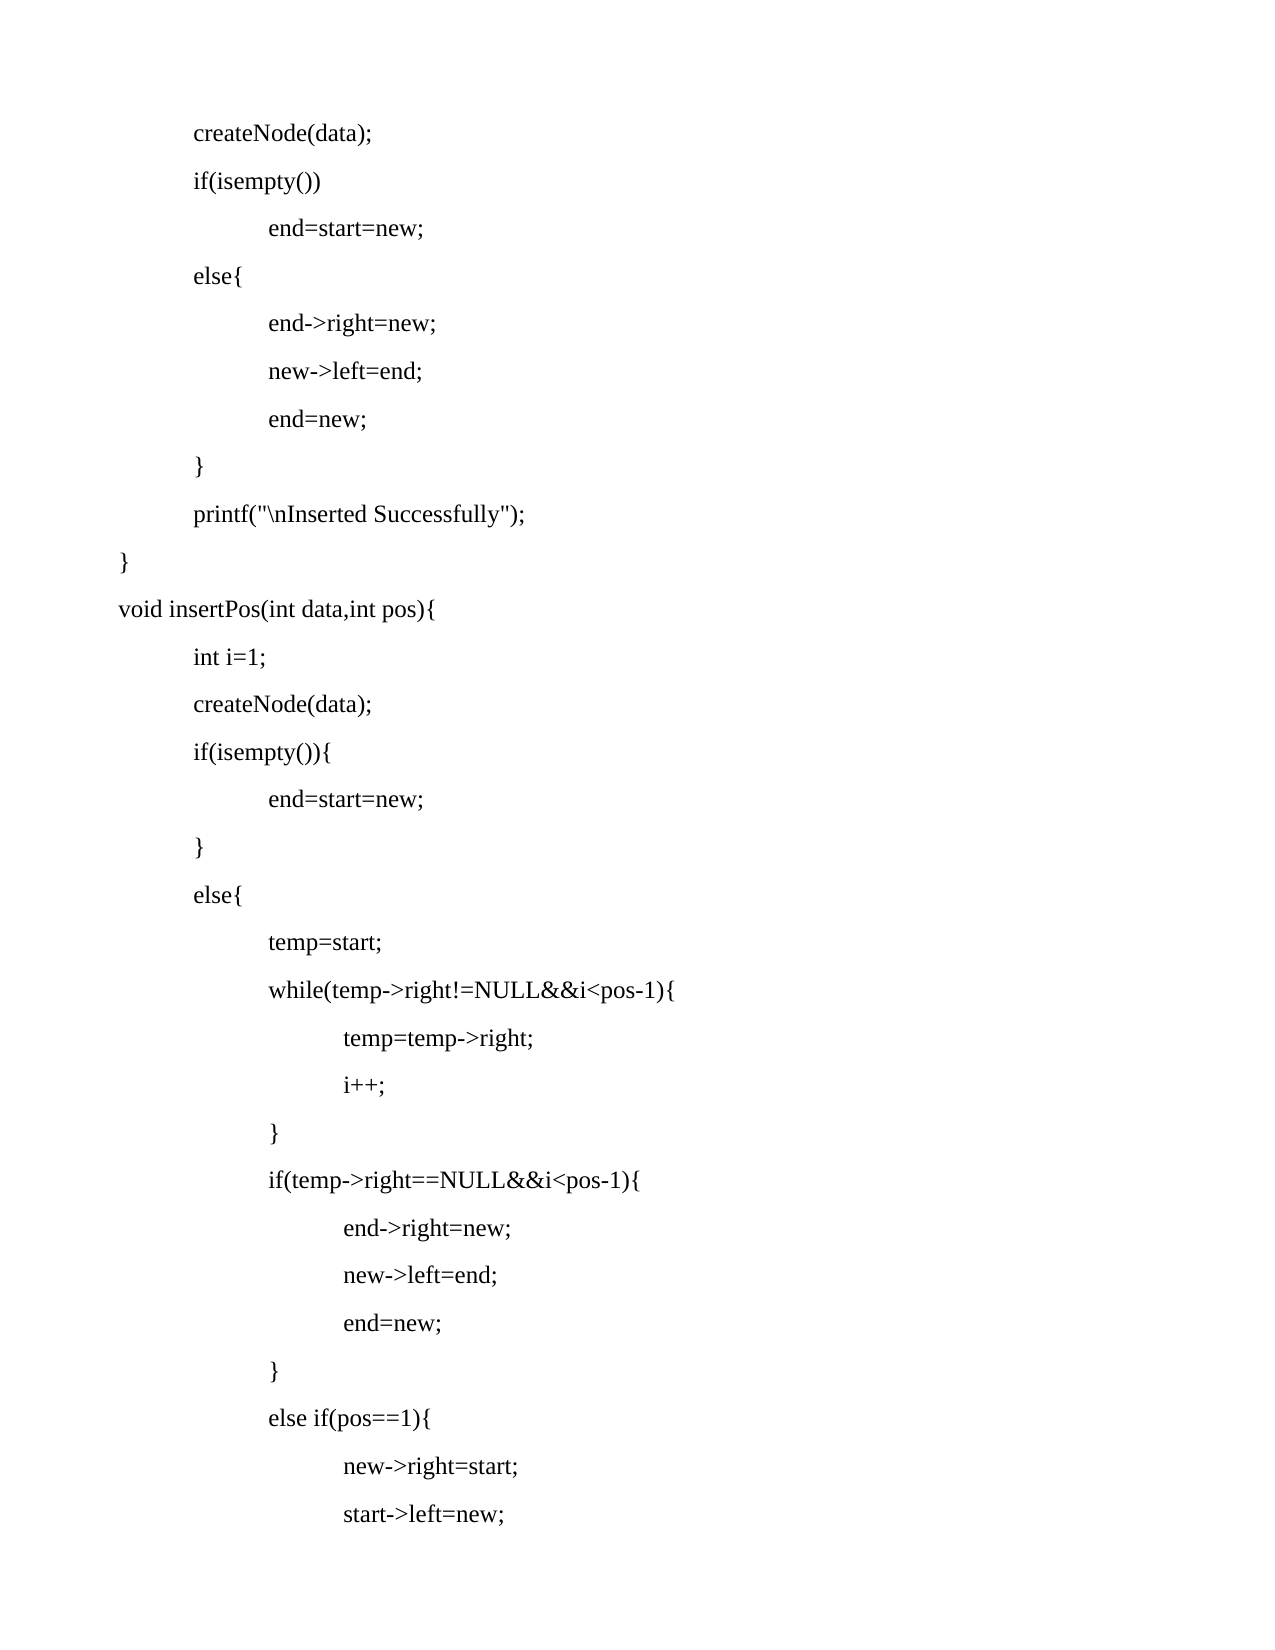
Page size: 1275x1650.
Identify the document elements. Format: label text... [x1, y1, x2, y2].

text } [118, 451, 1157, 480]
text } [118, 832, 1157, 861]
text end=new; [118, 404, 1157, 432]
text } [118, 547, 1157, 575]
text while(temp->right!=NULL&&i<pos-1){ [118, 975, 1157, 1004]
text end=start=new; [118, 784, 1157, 813]
text end->right=new; [118, 1213, 1157, 1242]
text printf("\nInserted Successfully"); [118, 499, 1157, 528]
text createNode(data); [118, 118, 1157, 147]
text end=start=new; [118, 213, 1157, 242]
text start->left=new; [118, 1499, 1157, 1527]
text if(temp->right==NULL&&i<pos-1){ [118, 1165, 1157, 1194]
text if(isempty()){ [118, 737, 1157, 766]
text } [118, 1118, 1157, 1147]
text end=new; [118, 1308, 1157, 1337]
text int i=1; [118, 642, 1157, 671]
text temp=start; [118, 927, 1157, 956]
text end->right=new; [118, 308, 1157, 337]
text if(isempty()) [118, 166, 1157, 194]
text else{ [118, 880, 1157, 908]
text else if(pos==1){ [118, 1403, 1157, 1432]
text temp=temp->right; [118, 1023, 1157, 1051]
text new->left=end; [118, 1261, 1157, 1289]
text createNode(data); [118, 689, 1157, 718]
text else{ [118, 261, 1157, 290]
text void insertPos(int data,int pos){ [118, 594, 1157, 623]
text } [118, 1356, 1157, 1384]
text new->left=end; [118, 356, 1157, 385]
text new->right=start; [118, 1451, 1157, 1480]
text i++; [118, 1070, 1157, 1099]
